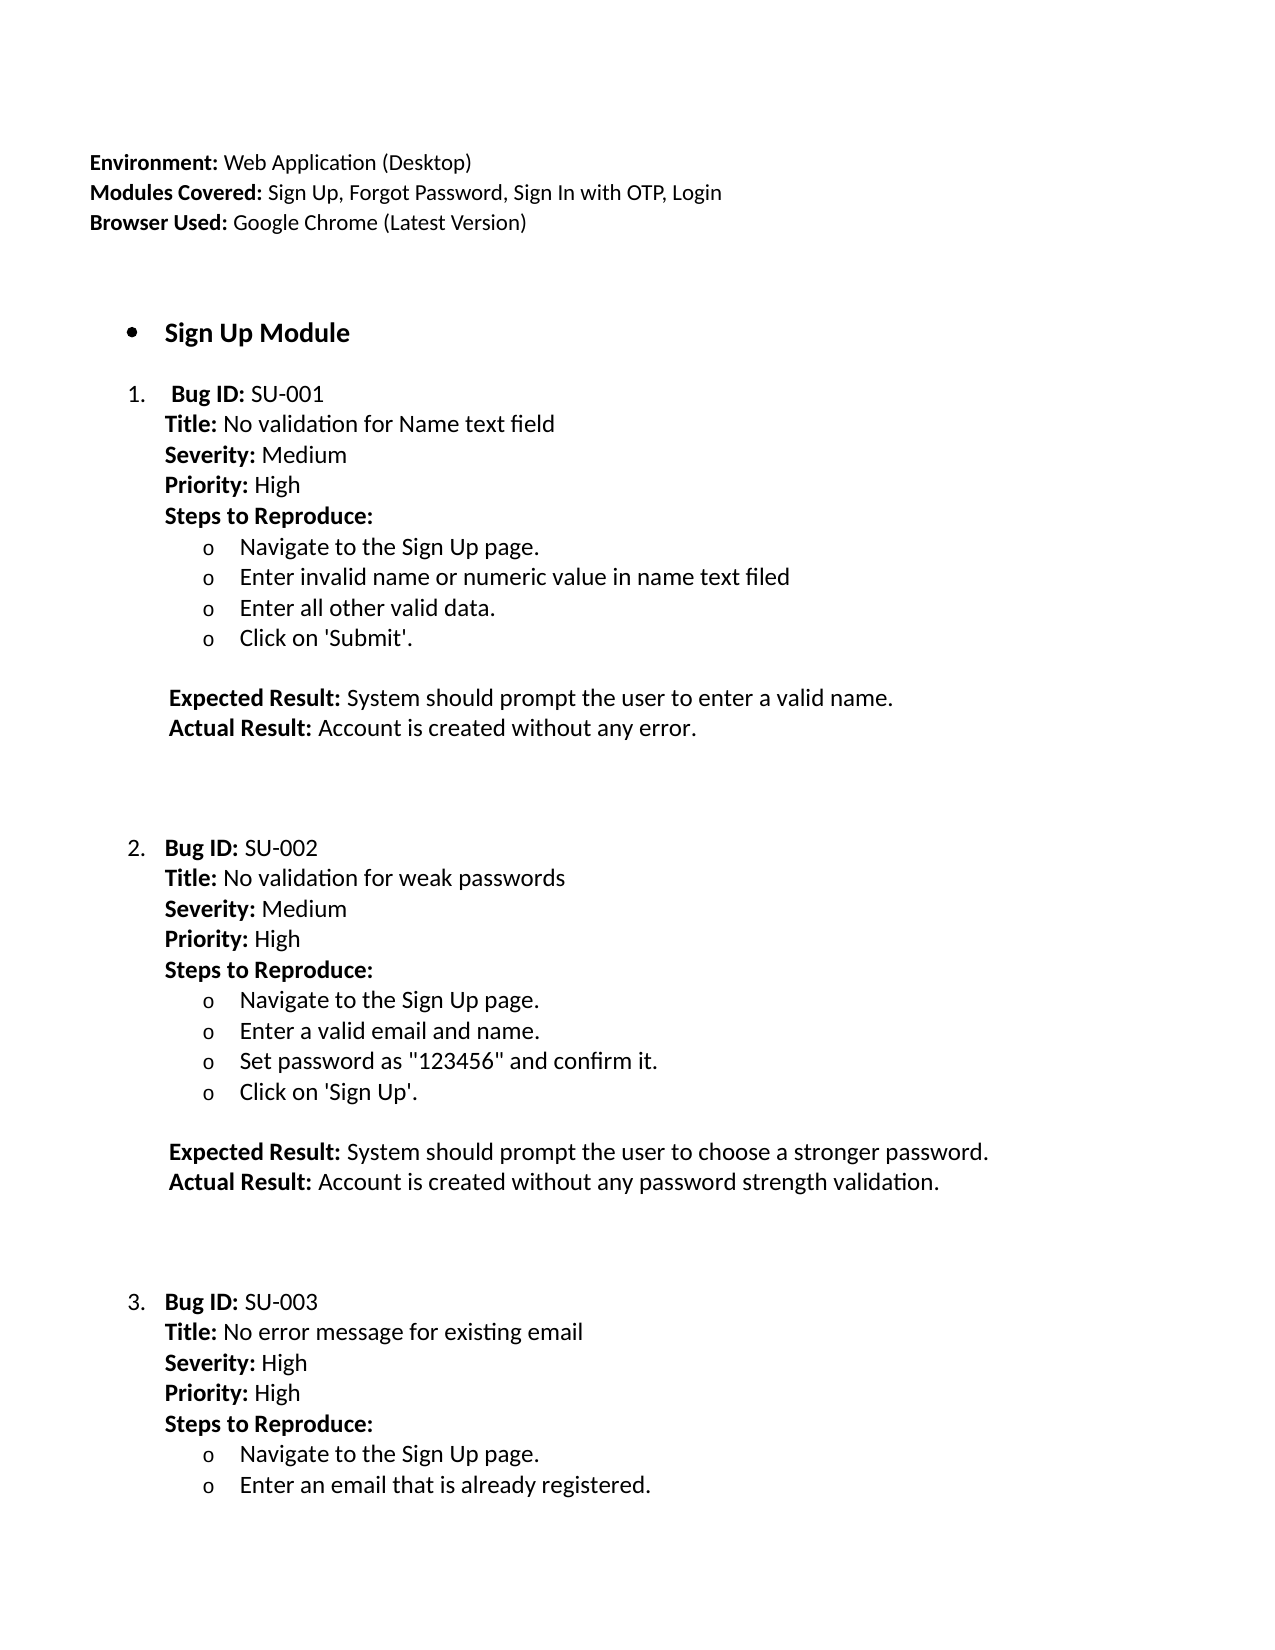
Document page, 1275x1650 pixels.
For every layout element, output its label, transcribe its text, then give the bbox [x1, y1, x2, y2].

text Environment: Web Application (Desktop) Modules Covered: Sign Up, Forgot Password, Sign In with OTP, Login Browser Used: Google Chrome (Latest Version) [89, 148, 1198, 236]
list Enter a valid email and name. [202, 1015, 1198, 1046]
list Set password as "123456" and confirm it. [202, 1046, 1198, 1076]
list Navigate to the Sign Up page. [202, 1438, 1198, 1469]
list Enter invalid name or numeric value in name text filed [202, 561, 1198, 592]
list Navigate to the Sign Up page. [202, 531, 1198, 561]
list Sign Up Module [127, 314, 1198, 349]
list Bug ID: SU-003 Title: No error message for existing email Severity: High Priority: High Steps to Reproduce:​ [127, 1286, 1198, 1438]
list Navigate to the Sign Up page. [202, 984, 1198, 1015]
list Enter all other valid data. [202, 592, 1198, 622]
text Expected Result: System should prompt the user to choose a stronger password. Actual Result: Account is created without any password strength validation.​ [89, 1136, 1198, 1197]
list Enter an email that is already registered. [202, 1469, 1198, 1499]
list Bug ID: SU-002 Title: No validation for weak passwords Severity: Medium Priority: High Steps to Reproduce:​ [127, 832, 1198, 984]
list Click on 'Submit'. [202, 622, 1198, 653]
list Click on 'Sign Up'. [202, 1076, 1198, 1107]
list Bug ID: SU-001 Title: No validation for Name text field Severity: Medium Priority: High Steps to Reproduce:​ [127, 378, 1198, 531]
text Expected Result: System should prompt the user to enter a valid name. Actual Result: Account is created without any error.​ [89, 682, 1198, 743]
